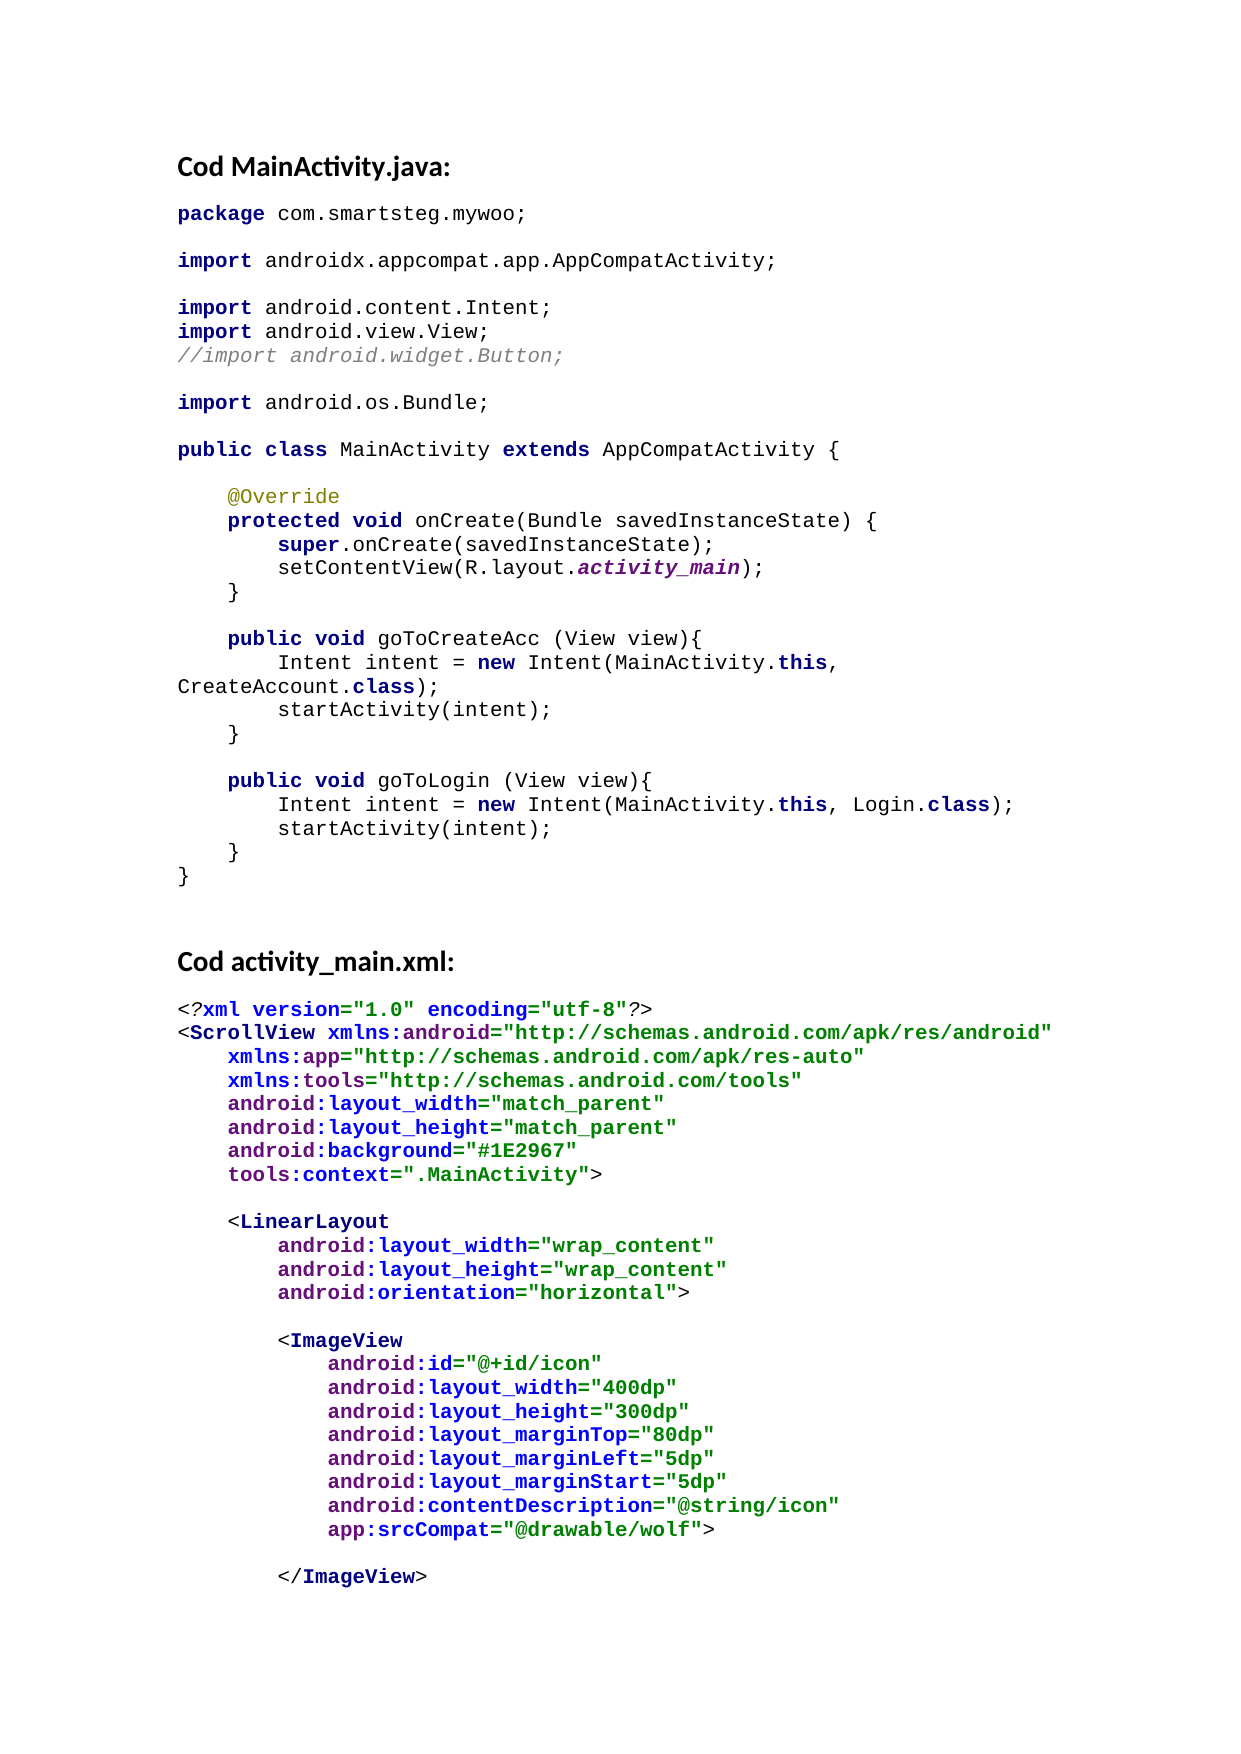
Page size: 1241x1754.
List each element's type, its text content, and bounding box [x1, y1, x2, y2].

text Cod MainActivity.java: [177, 148, 1063, 183]
text Cod activity_main.xml: [177, 943, 1063, 979]
text package com.smartsteg.mywoo; import androidx.appcompat.app.AppCompatActivity; import android.content.Intent; import android.view.View; //import android.widget.Button; import android.os.Bundle; public class MainActivity extends AppCompatActivity { @Override protected void onCreate(Bundle savedInstanceState) { super.onCreate(savedInstanceState); setContentView(R.layout.activity_main); } public void goToCreateAcc (View view){ Intent intent = new Intent(MainActivity.this, CreateAccount.class); startActivity(intent); } public void goToLogin (View view){ Intent intent = new Intent(MainActivity.this, Login.class); startActivity(intent); } } [177, 203, 1063, 888]
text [177, 999, 1063, 1590]
